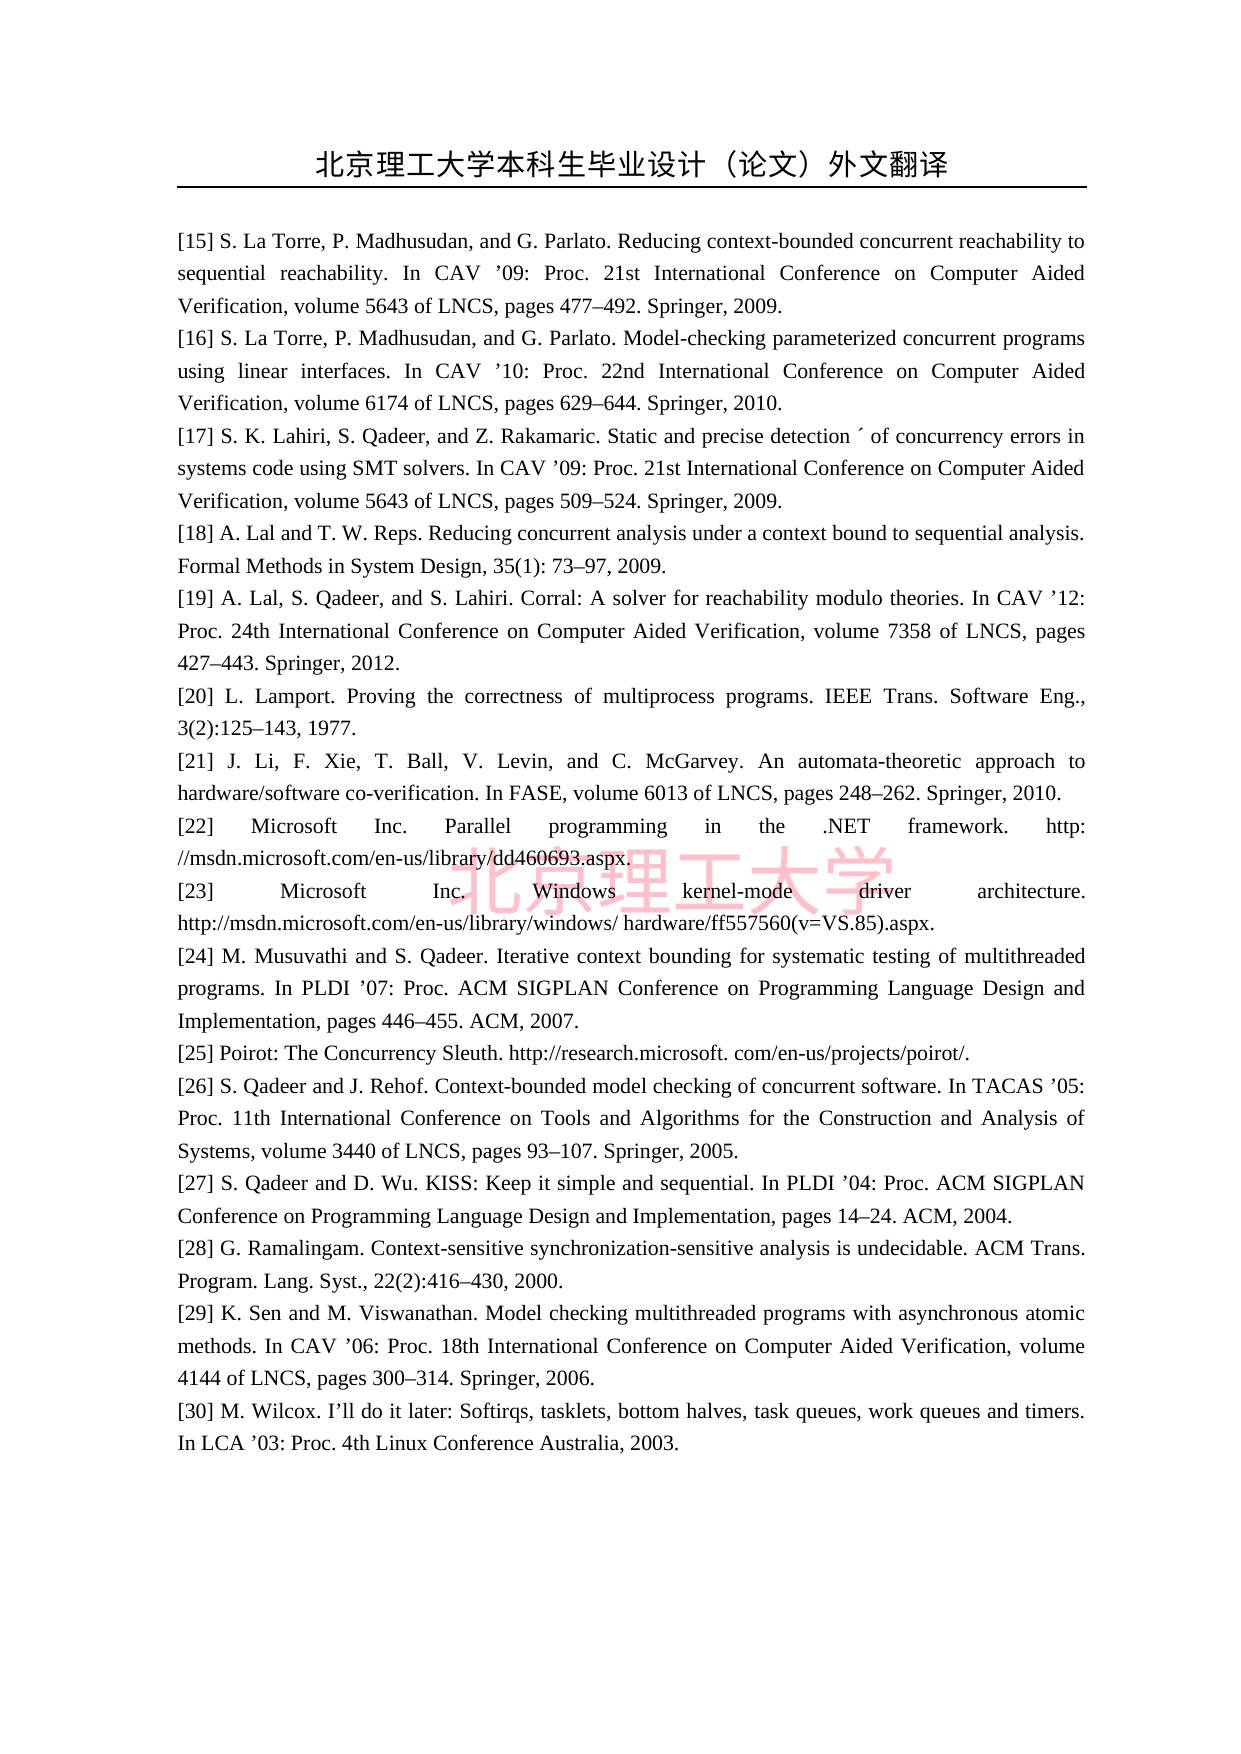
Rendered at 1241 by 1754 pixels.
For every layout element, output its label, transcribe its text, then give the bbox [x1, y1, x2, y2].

text [17] S. K. Lahiri, S. Qadeer, and Z. Rakamaric. Static and precise detection ´ of concurrency errors in systems code using SMT solvers. In CAV ’09: Proc. 21st International Conference on Computer Aided Verification, volume 5643 of LNCS, pages 509–524. Springer, 2009. [177, 419, 1087, 517]
text [25] Poirot: The Concurrency Sleuth. http://research.microsoft. com/en-us/projects/poirot/. [177, 1037, 1087, 1069]
text [23] Microsoft Inc. Windows kernel-mode driver architecture. http://msdn.microsoft.com/en-us/library/windows/ hardware/ff557560(v=VS.85).aspx. [177, 874, 1087, 939]
text [18] A. Lal and T. W. Reps. Reducing concurrent analysis under a context bound to sequential analysis. Formal Methods in System Design, 35(1): 73–97, 2009. [177, 517, 1087, 582]
text [22] Microsoft Inc. Parallel programming in the .NET framework. http: //msdn.microsoft.com/en-us/library/dd460693.aspx. [177, 809, 1087, 874]
text [28] G. Ramalingam. Context-sensitive synchronization-sensitive analysis is undecidable. ACM Trans. Program. Lang. Syst., 22(2):416–430, 2000. [177, 1232, 1087, 1297]
text [19] A. Lal, S. Qadeer, and S. Lahiri. Corral: A solver for reachability modulo theories. In CAV ’12: Proc. 24th International Conference on Computer Aided Verification, volume 7358 of LNCS, pages 427–443. Springer, 2012. [177, 582, 1087, 679]
text [26] S. Qadeer and J. Rehof. Context-bounded model checking of concurrent software. In TACAS ’05: Proc. 11th International Conference on Tools and Algorithms for the Construction and Analysis of Systems, volume 3440 of LNCS, pages 93–107. Springer, 2005. [177, 1069, 1087, 1167]
text [29] K. Sen and M. Viswanathan. Model checking multithreaded programs with asynchronous atomic methods. In CAV ’06: Proc. 18th International Conference on Computer Aided Verification, volume 4144 of LNCS, pages 300–314. Springer, 2006. [177, 1297, 1087, 1394]
text [15] S. La Torre, P. Madhusudan, and G. Parlato. Reducing context-bounded concurrent reachability to sequential reachability. In CAV ’09: Proc. 21st International Conference on Computer Aided Verification, volume 5643 of LNCS, pages 477–492. Springer, 2009. [177, 224, 1087, 322]
text [27] S. Qadeer and D. Wu. KISS: Keep it simple and sequential. In PLDI ’04: Proc. ACM SIGPLAN Conference on Programming Language Design and Implementation, pages 14–24. ACM, 2004. [177, 1167, 1087, 1232]
text [30] M. Wilcox. I’ll do it later: Softirqs, tasklets, bottom halves, task queues, work queues and timers. In LCA ’03: Proc. 4th Linux Conference Australia, 2003. [177, 1394, 1087, 1459]
text [16] S. La Torre, P. Madhusudan, and G. Parlato. Model-checking parameterized concurrent programs using linear interfaces. In CAV ’10: Proc. 22nd International Conference on Computer Aided Verification, volume 6174 of LNCS, pages 629–644. Springer, 2010. [177, 322, 1087, 419]
text [24] M. Musuvathi and S. Qadeer. Iterative context bounding for systematic testing of multithreaded programs. In PLDI ’07: Proc. ACM SIGPLAN Conference on Programming Language Design and Implementation, pages 446–455. ACM, 2007. [177, 939, 1087, 1037]
text [20] L. Lamport. Proving the correctness of multiprocess programs. IEEE Trans. Software Eng., 3(2):125–143, 1977. [177, 679, 1087, 744]
text [21] J. Li, F. Xie, T. Ball, V. Levin, and C. McGarvey. An automata-theoretic approach to hardware/software co-verification. In FASE, volume 6013 of LNCS, pages 248–262. Springer, 2010. [177, 744, 1087, 809]
